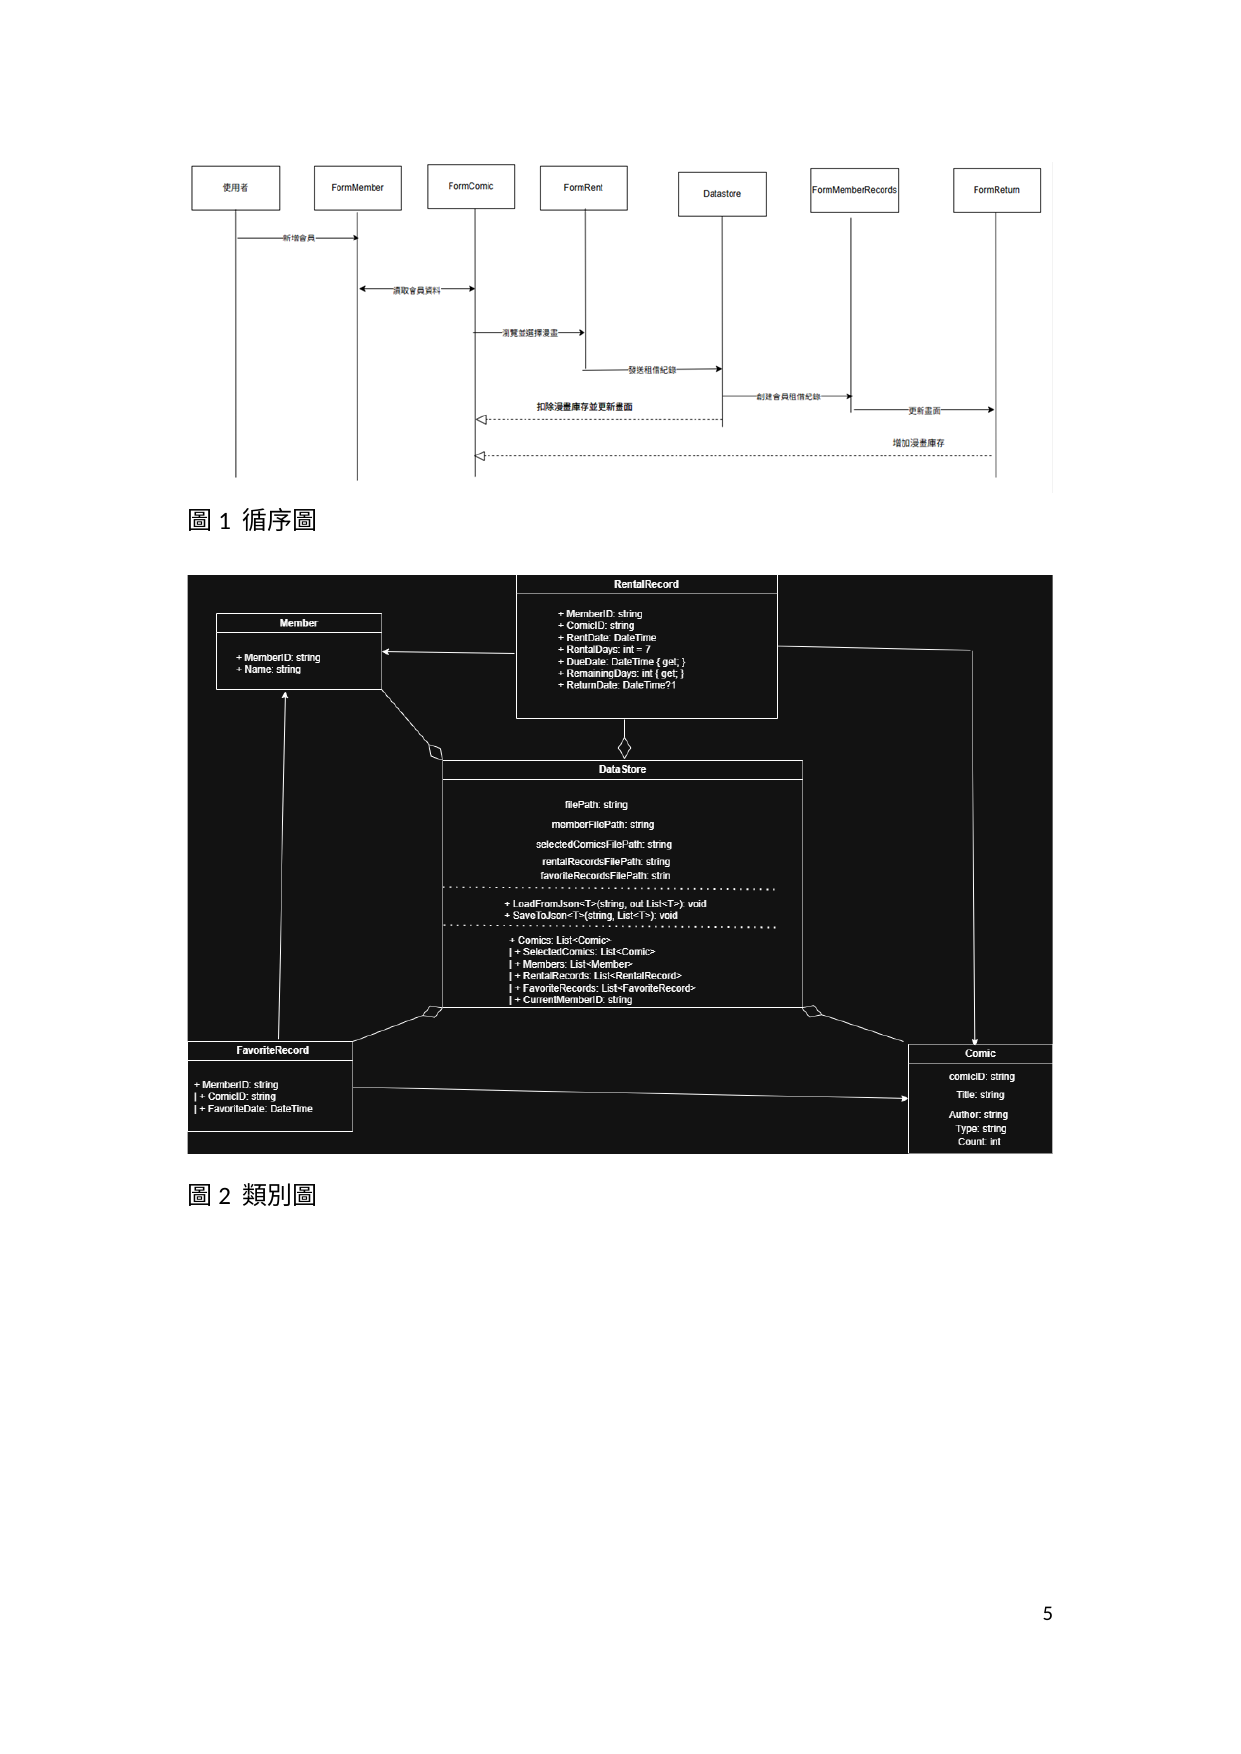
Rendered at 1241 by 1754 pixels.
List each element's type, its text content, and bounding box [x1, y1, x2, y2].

picture [187, 575, 1053, 1154]
picture [187, 162, 1053, 493]
text 圖 2 類別圖 [187, 1175, 1053, 1212]
text 圖 1 循序圖 [187, 500, 1053, 537]
